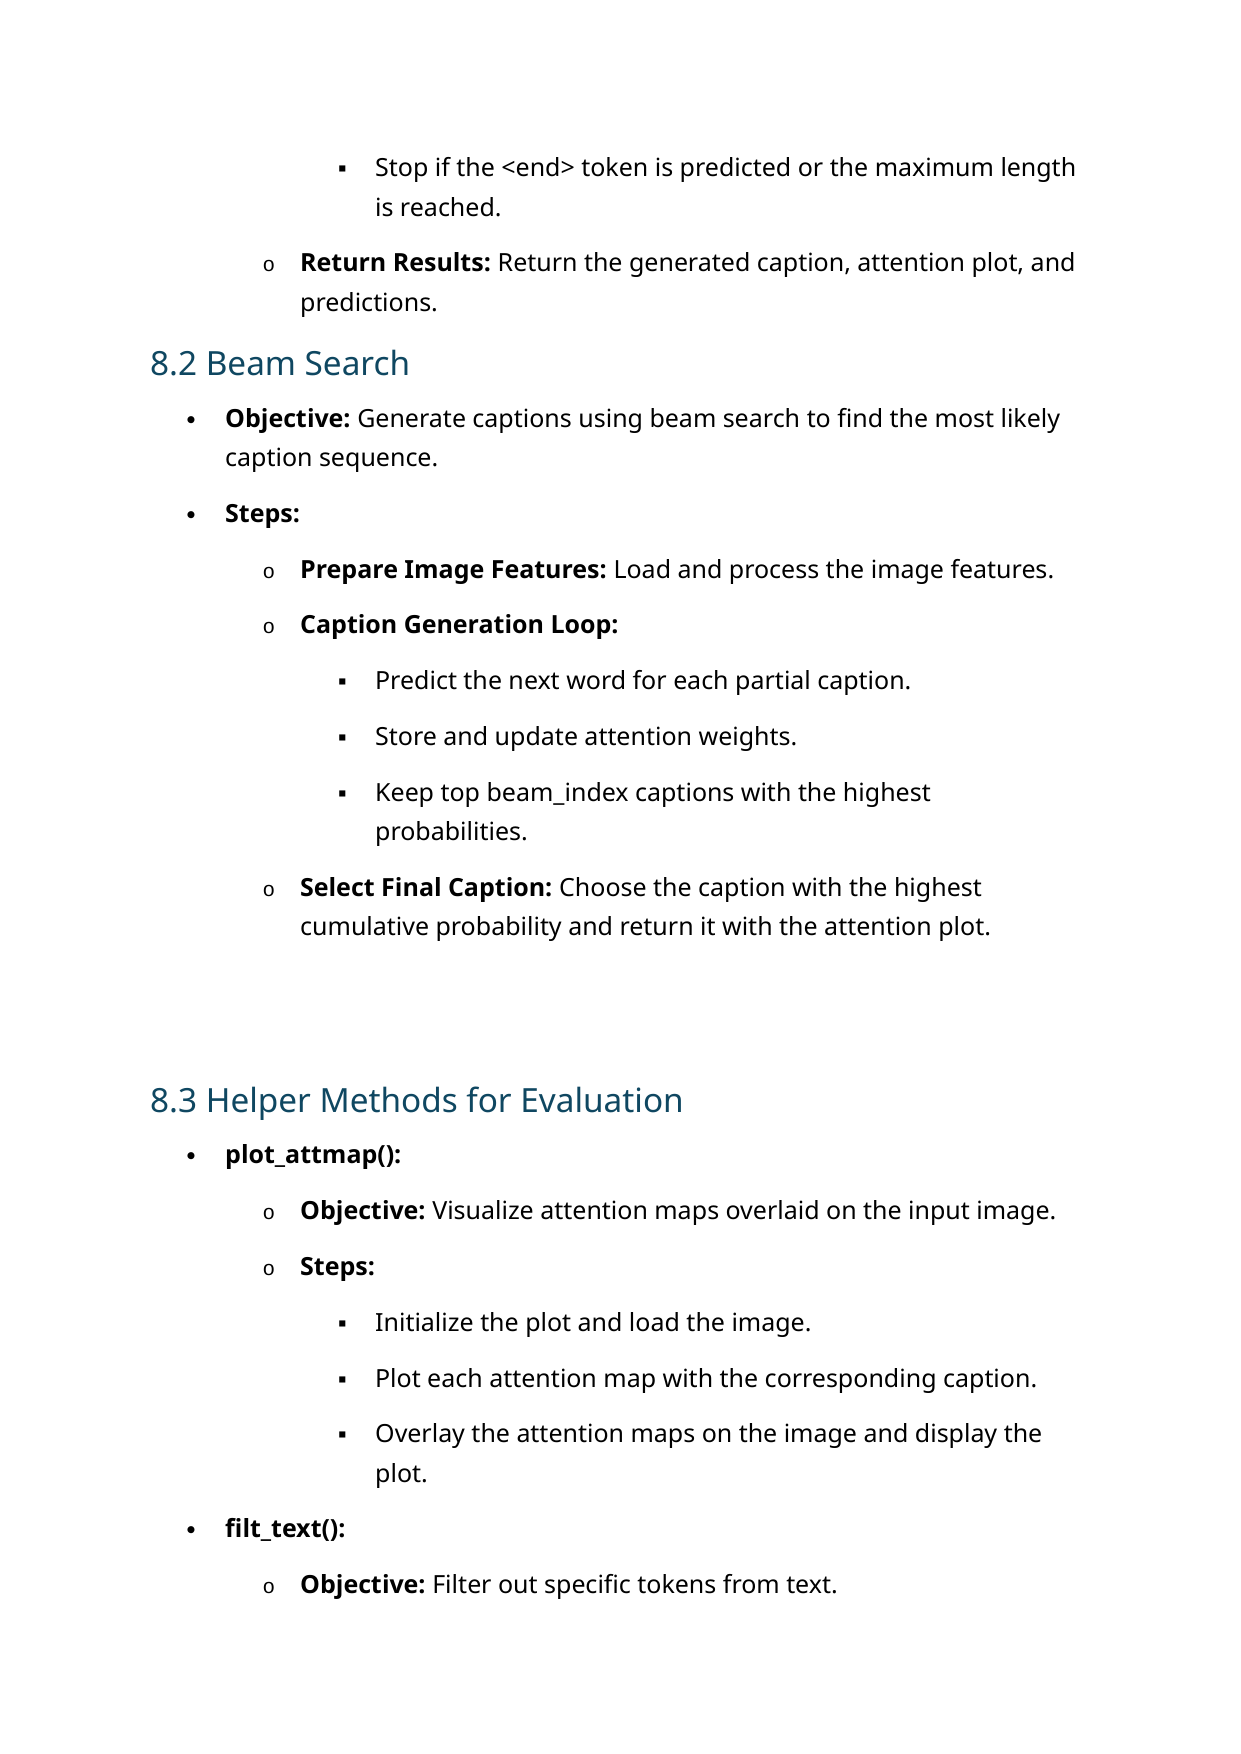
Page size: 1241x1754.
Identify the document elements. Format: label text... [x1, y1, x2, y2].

list Steps: [187, 496, 1090, 529]
list Select Final Caption: Choose the caption with the highest cumulative probability and return it with the attention plot. [262, 870, 1090, 943]
subtitle 8.2 Beam Search [150, 340, 1090, 385]
list Keep top beam_index captions with the highest probabilities. [337, 775, 1090, 848]
list Store and update attention weights. [337, 719, 1090, 753]
list plot_attmap(): [187, 1137, 1090, 1171]
list filt_text(): [187, 1511, 1090, 1545]
list Overlay the attention maps on the image and display the plot. [337, 1416, 1090, 1489]
list Return Results: Return the generated caption, attention plot, and predictions. [262, 245, 1090, 318]
list Stop if the <end> token is predicted or the maximum length is reached. [337, 150, 1090, 223]
list Predict the next word for each partial caption. [337, 663, 1090, 697]
list Objective: Visualize attention maps overlaid on the input image. [262, 1193, 1090, 1227]
list Caption Generation Loop: [262, 607, 1090, 641]
list Initialize the plot and load the image. [337, 1304, 1090, 1338]
subtitle 8.3 Helper Methods for Evaluation [150, 1076, 1090, 1122]
list Plot each attention map with the corresponding caption. [337, 1360, 1090, 1394]
list Prepare Image Features: Load and process the image features. [262, 551, 1090, 585]
list Objective: Filter out specific tokens from text. [262, 1567, 1090, 1601]
list Objective: Generate captions using beam search to find the most likely caption sequence. [187, 401, 1090, 474]
list Steps: [262, 1248, 1090, 1283]
